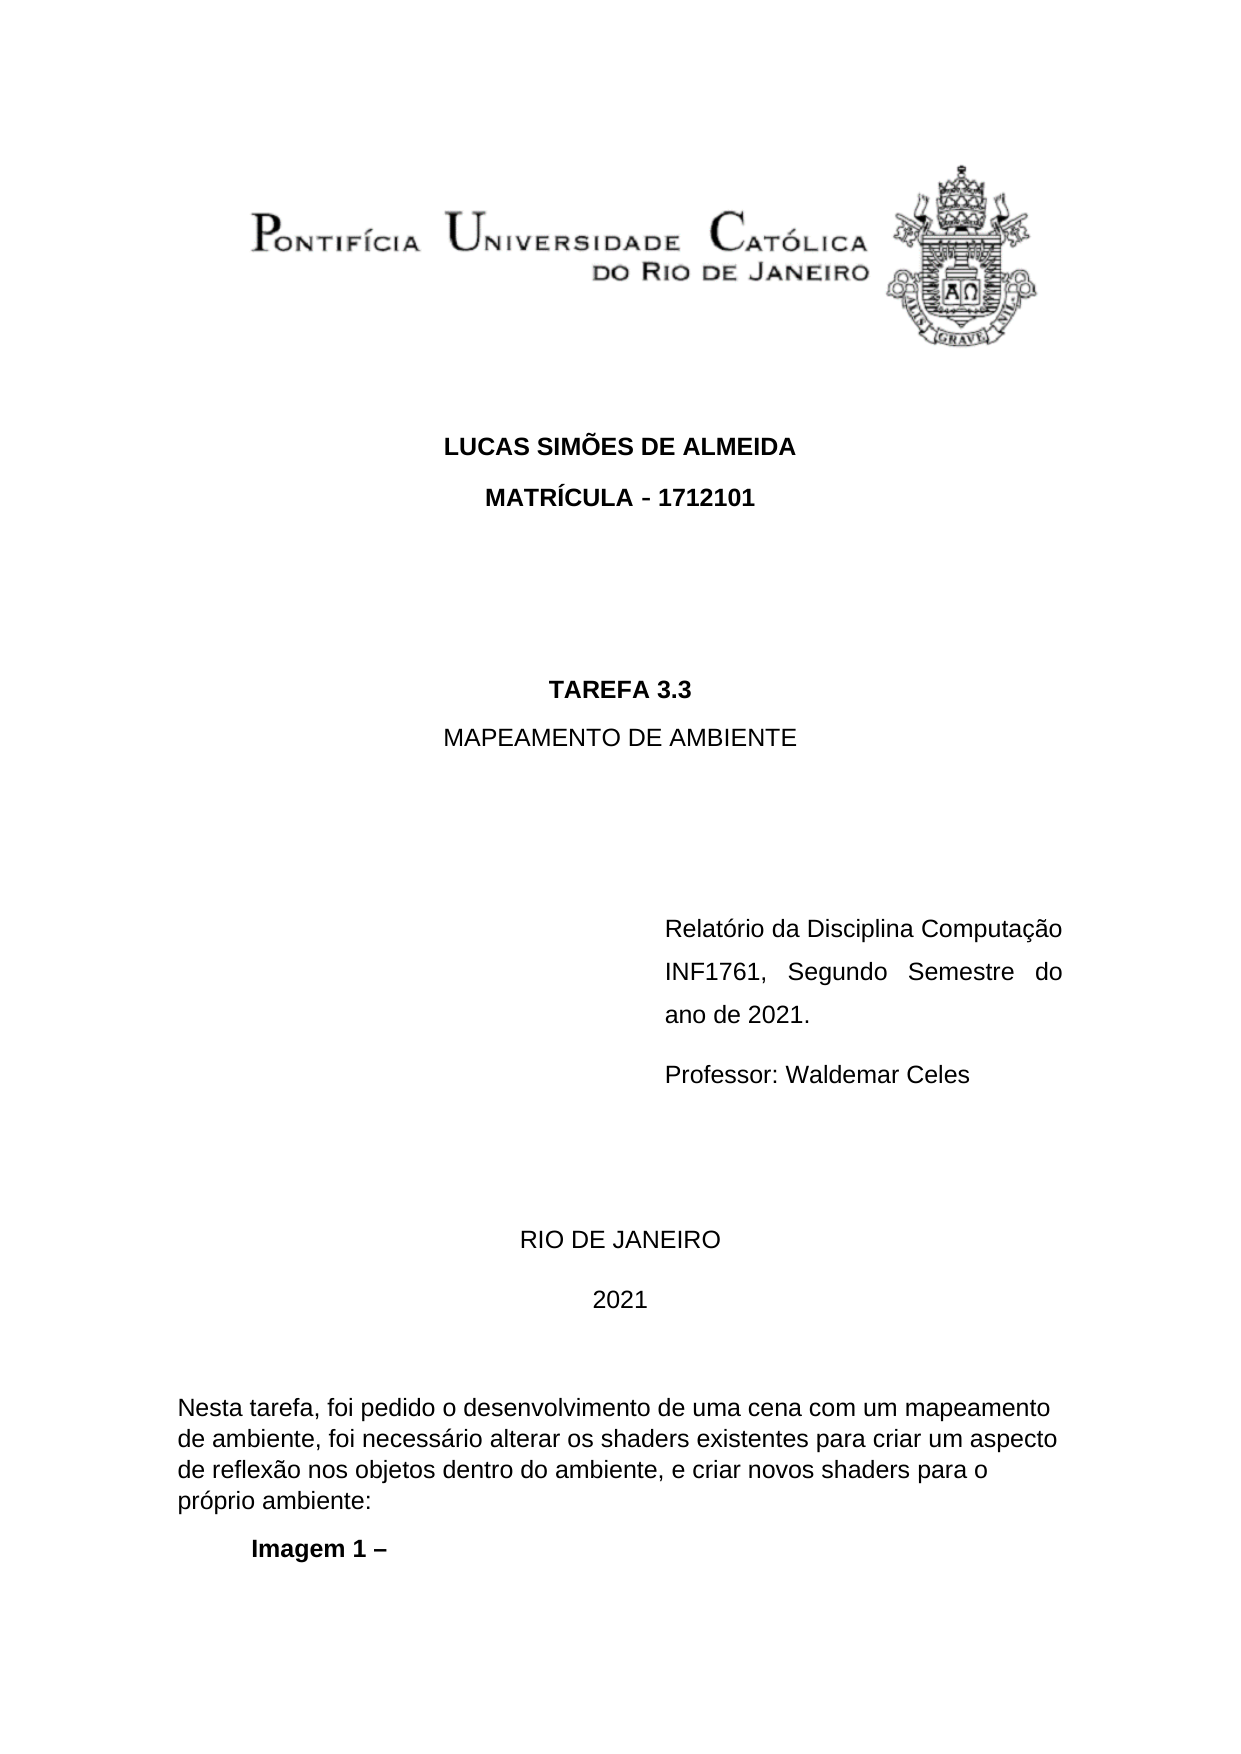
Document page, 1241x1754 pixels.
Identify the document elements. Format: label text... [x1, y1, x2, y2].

text Relatório da Disciplina Computação INF1761, Segundo Semestre do ano de 2021. [664, 914, 1063, 1029]
text Professor: Waldemar Celes [664, 1060, 1063, 1089]
text Nesta tarefa, foi pedido o desenvolvimento de uma cena com um mapeamento de ambiente, foi necessário alterar os shaders existentes para criar um aspecto de reflexão nos objetos dentro do ambiente, e criar novos shaders para o próprio ambiente: [177, 1393, 1063, 1515]
text 2021 [177, 1285, 1063, 1314]
text MAPEAMENTO DE AMBIENTE [177, 723, 1063, 752]
text LUCAS SIMÕES DE ALMEIDA [177, 382, 1063, 461]
text TAREFA 3.3 [177, 676, 1063, 704]
picture [226, 147, 1055, 379]
text Imagem 1 – [177, 1534, 1063, 1562]
text RIO DE JANEIRO [177, 1226, 1063, 1254]
text MATRÍCULA - 1712101 [177, 479, 1063, 513]
